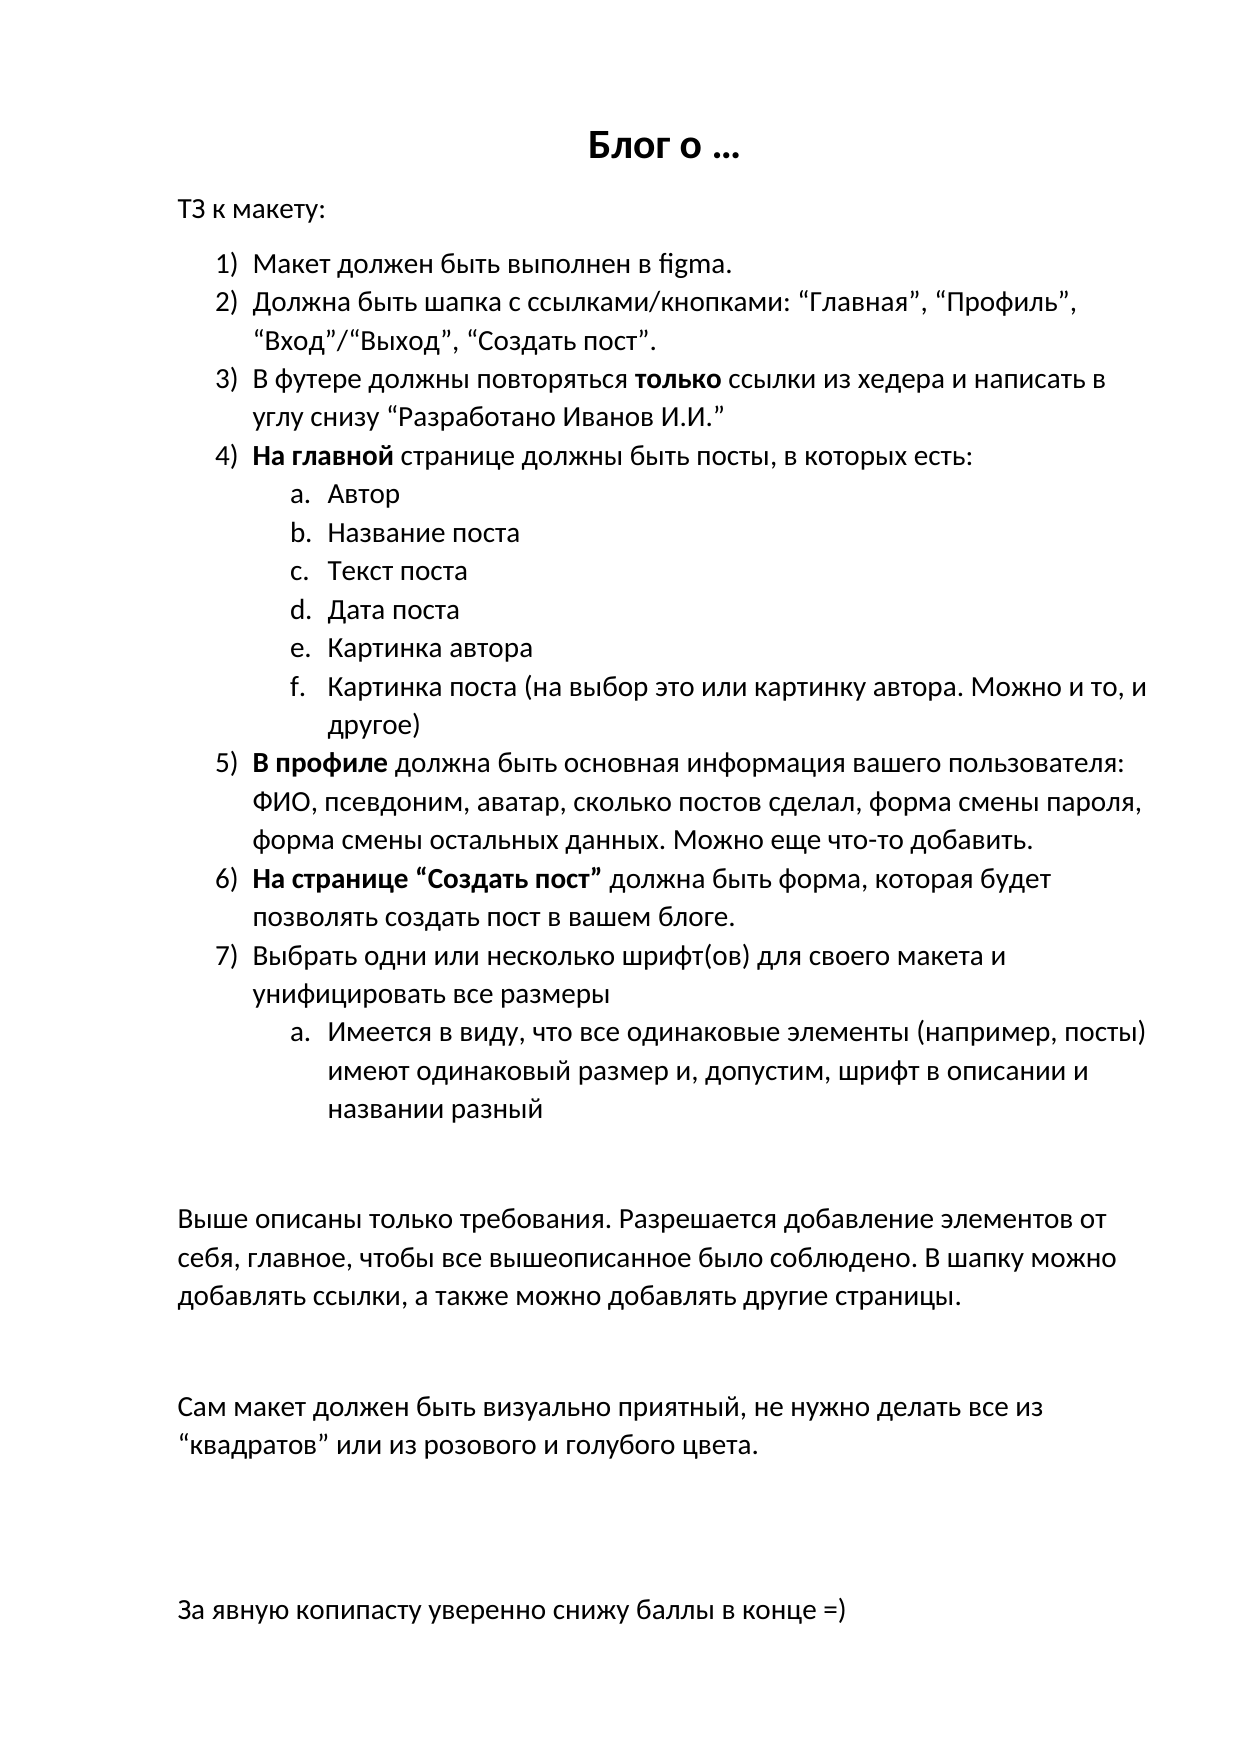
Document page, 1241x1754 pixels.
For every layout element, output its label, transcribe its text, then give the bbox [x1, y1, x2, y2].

list Имеется в виду, что все одинаковые элементы (например, посты) имеют одинаковый размер и, допустим, шрифт в описании и названии разный [290, 1013, 1152, 1126]
text ТЗ к макету: [177, 190, 1152, 225]
list Дата поста [290, 591, 1152, 626]
list Макет должен быть выполнен в figma. [215, 245, 1152, 280]
list В футере должны повторяться только ссылки из хедера и написать в углу снизу “Разработано Иванов И.И.” [215, 360, 1152, 434]
list В профиле должна быть основная информация вашего пользователя: ФИО, псевдоним, аватар, сколько постов сделал, форма смены пароля, форма смены остальных данных. Можно еще что-то добавить. [215, 744, 1152, 857]
list Автор [290, 475, 1152, 511]
list Выбрать одни или несколько шрифт(ов) для своего макета и унифицировать все размеры [215, 937, 1152, 1011]
list Картинка автора [290, 629, 1152, 665]
list На странице “Создать пост” должна быть форма, которая будет позволять создать пост в вашем блоге. [215, 860, 1152, 934]
list Название поста [290, 514, 1152, 549]
text Выше описаны только требования. Разрешается добавление элементов от себя, главное, чтобы все вышеописанное было соблюдено. В шапку можно добавлять ссылки, а также можно добавлять другие страницы. [177, 1201, 1152, 1313]
text Сам макет должен быть визуально приятный, не нужно делать все из “квадратов” или из розового и голубого цвета. [177, 1388, 1152, 1462]
list Должна быть шапка с ссылками/кнопками: “Главная”, “Профиль”, “Вход”/“Выход”, “Создать пост”. [215, 283, 1152, 357]
list На главной странице должны быть посты, в которых есть: [215, 437, 1152, 473]
list Текст поста [290, 552, 1152, 588]
text Блог о … [177, 118, 1152, 169]
list Картинка поста (на выбор это или картинку автора. Можно и то, и другое) [290, 668, 1152, 742]
text За явную копипасту уверенно снижу баллы в конце =) [177, 1591, 1152, 1627]
